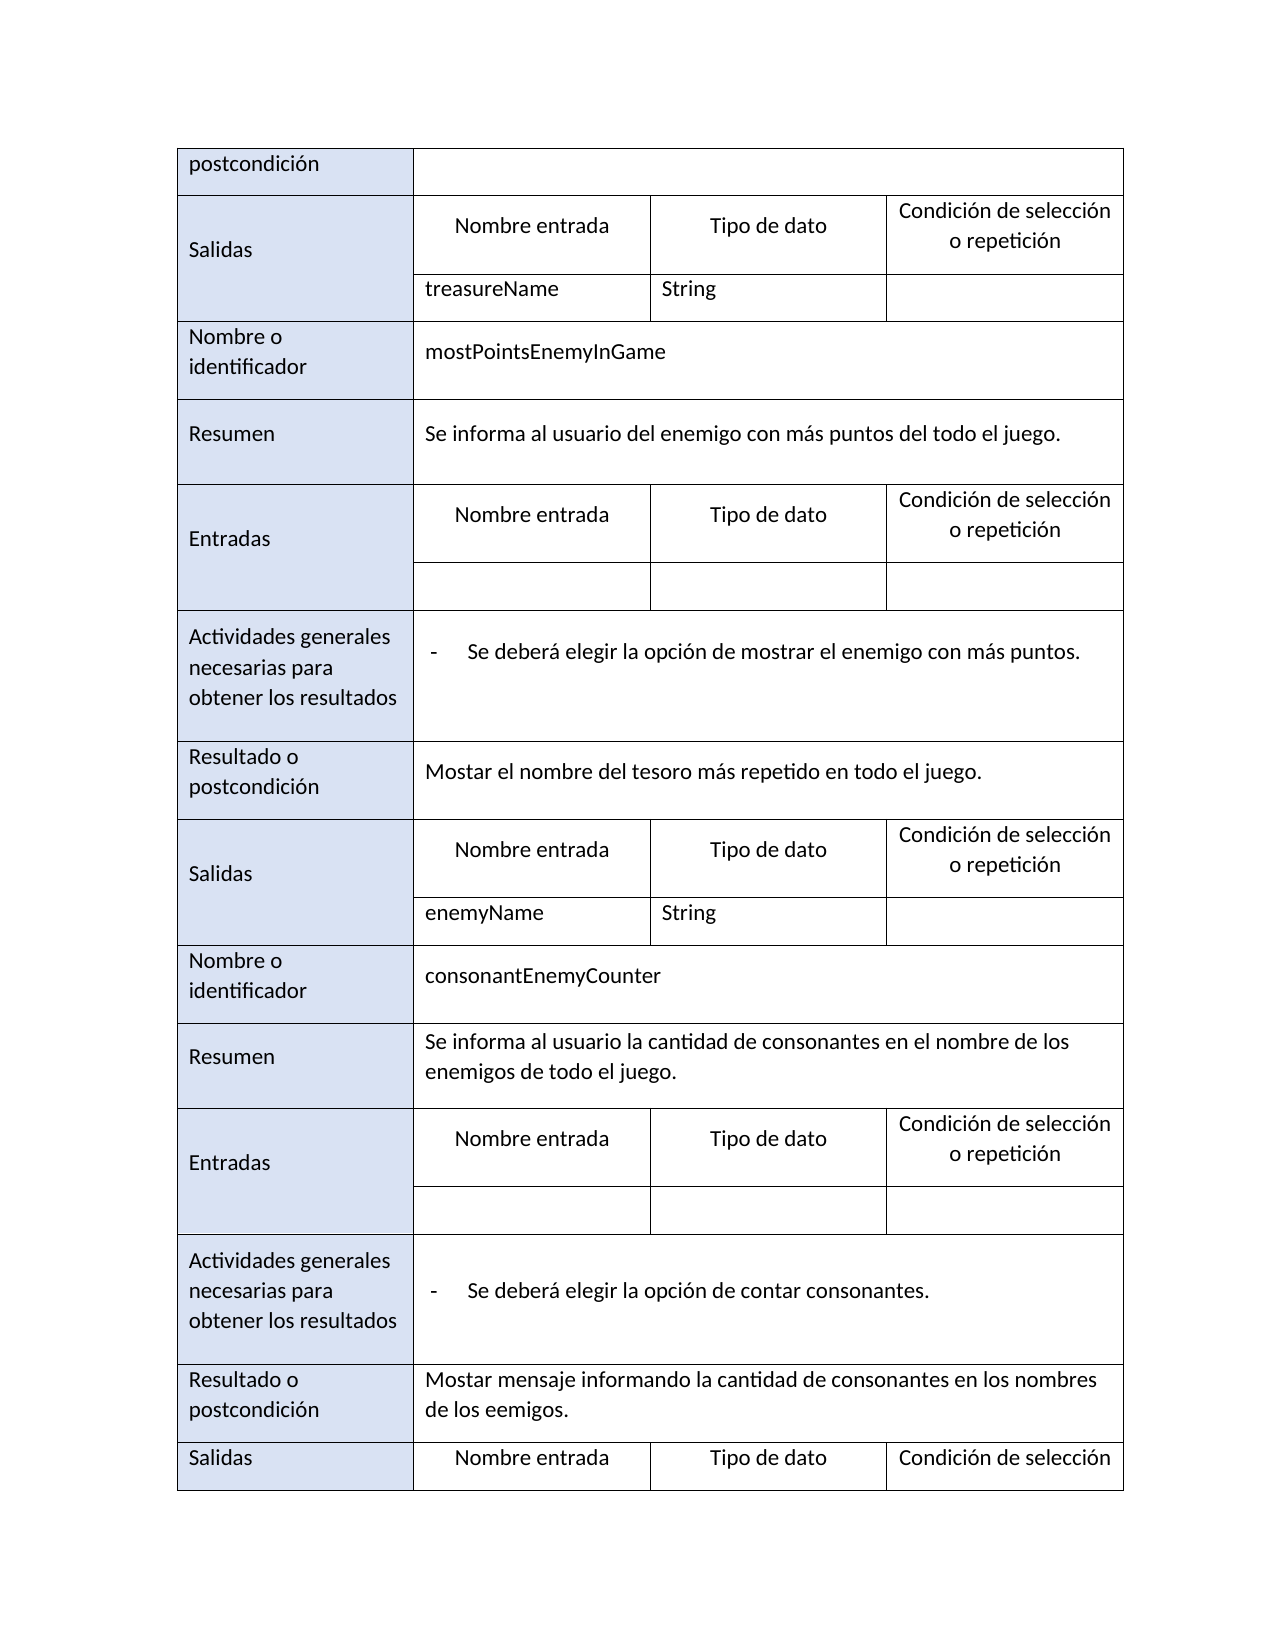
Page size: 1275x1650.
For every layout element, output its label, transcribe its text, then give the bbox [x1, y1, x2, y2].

table_cell Salidas [178, 820, 413, 945]
table_cell Nombre o identificador [178, 322, 413, 399]
table_cell [887, 275, 1123, 321]
table_cell Entradas [178, 1109, 413, 1233]
table_cell enemyName [414, 898, 650, 945]
table_cell Tipo de dato [651, 196, 886, 273]
table_cell Resultado o postcondición [178, 742, 413, 819]
table_cell Mostar el nombre del tesoro más repetido en todo el juego. [414, 742, 1123, 819]
table_cell Nombre o identificador [178, 946, 413, 1023]
table_cell String [651, 275, 886, 321]
table_cell Actividades generales necesarias para obtener los resultados [178, 1235, 413, 1364]
table_cell Resultado o postcondición [178, 1365, 413, 1442]
table_cell [414, 563, 650, 610]
table_cell consonantEnemyCounter [414, 946, 1123, 1023]
table_cell Salidas [178, 196, 413, 321]
table_cell Condición de selección o repetición [887, 820, 1123, 897]
table_cell Actividades generales necesarias para obtener los resultados [178, 611, 413, 741]
table_cell Mostar mensaje informando la cantidad de consonantes en los nombres de los eemigos. [414, 1365, 1123, 1442]
table_cell Condición de selección o repetición [887, 196, 1123, 273]
table_cell Se informa al usuario del enemigo con más puntos del todo el juego. [414, 400, 1123, 484]
table_cell Entradas [178, 485, 413, 610]
table_cell Resumen [178, 1024, 413, 1108]
table_cell mostPointsEnemyInGame [414, 322, 1123, 399]
table_cell [887, 563, 1123, 610]
table_cell Nombre entrada [414, 1109, 650, 1186]
table_cell [651, 563, 886, 610]
table_cell [651, 1187, 886, 1233]
table_cell Tipo de dato [651, 820, 886, 897]
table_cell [414, 149, 1123, 195]
table_cell Tipo de dato [651, 1443, 886, 1490]
table_cell Se informa al usuario la cantidad de consonantes en el nombre de los enemigos de todo el juego. [414, 1024, 1123, 1108]
table_cell Se deberá elegir la opción de contar consonantes. [414, 1235, 1123, 1364]
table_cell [887, 1443, 1123, 1490]
table_cell Nombre entrada [414, 820, 650, 897]
table_cell Nombre entrada [414, 196, 650, 273]
table_cell Condición de selección o repetición [887, 485, 1123, 562]
table_cell Se deberá elegir la opción de mostrar el enemigo con más puntos. [414, 611, 1123, 741]
table_cell Nombre entrada [414, 485, 650, 562]
table_cell Tipo de dato [651, 485, 886, 562]
table_cell [887, 1187, 1123, 1233]
table_cell Resumen [178, 400, 413, 484]
table_cell [887, 898, 1123, 945]
table_cell Condición de selección o repetición [887, 1109, 1123, 1186]
table_cell treasureName [414, 275, 650, 321]
table_cell [414, 1187, 650, 1233]
table_cell Salidas [178, 1443, 413, 1490]
table_cell Tipo de dato [651, 1109, 886, 1186]
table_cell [178, 149, 413, 195]
table_cell String [651, 898, 886, 945]
table_cell Nombre entrada [414, 1443, 650, 1490]
